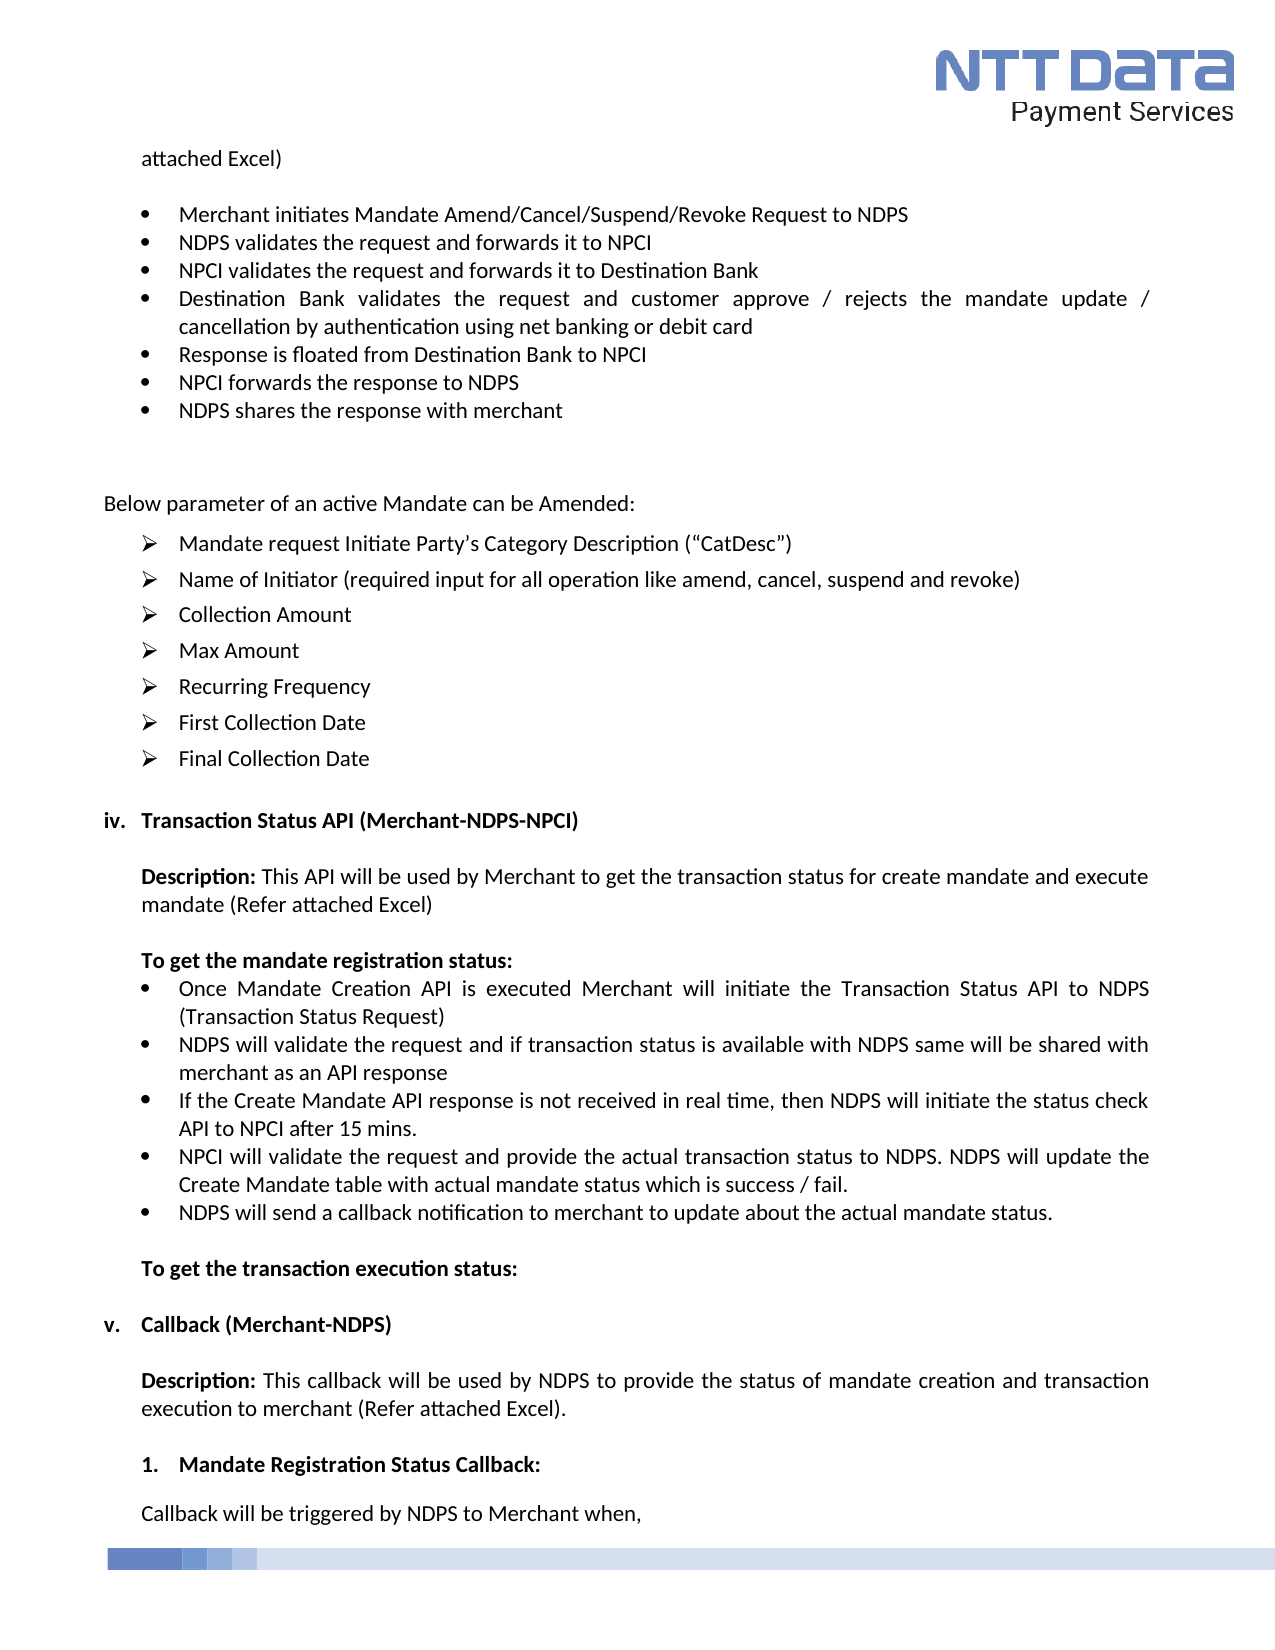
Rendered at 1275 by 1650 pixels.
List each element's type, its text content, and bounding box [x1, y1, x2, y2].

picture [1012, 102, 1233, 127]
picture [103, 1548, 1275, 1570]
list Callback (Merchant-NDPS) [103, 1311, 1152, 1338]
list If the Create Mandate API response is not received in real time, then NDPS will initiate the status check API to NPCI after 15 mins. [141, 1086, 1152, 1142]
list NPCI forwards the response to NDPS [141, 368, 1152, 396]
list NDPS will validate the request and if transaction status is available with NDPS same will be shared with merchant as an API response [141, 1030, 1152, 1086]
list NDPS validates the request and forwards it to NPCI [141, 228, 1152, 256]
list Transaction Status API (Merchant-NDPS-NPCI) [103, 806, 1152, 834]
list Mandate Registration Status Callback: [141, 1451, 1152, 1479]
text To get the mandate registration status: [141, 946, 1152, 974]
list NDPS shares the response with merchant [141, 396, 1152, 424]
text Description: This callback will be used by NDPS to provide the status of mandate creation and transaction execution to merchant (Refer attached Excel). [141, 1367, 1152, 1423]
picture [936, 50, 1234, 91]
list Max Amount [141, 634, 1152, 666]
list Destination Bank validates the request and customer approve / rejects the mandate update / cancellation by authentication using net banking or debit card [141, 284, 1152, 340]
list First Collection Date [141, 706, 1152, 737]
list Name of Initiator (required input for all operation like amend, cancel, suspend and revoke) [141, 562, 1152, 594]
list Once Mandate Creation API is executed Merchant will initiate the Transaction Status API to NDPS (Transaction Status Request) [141, 974, 1152, 1030]
list Collection Amount [141, 598, 1152, 630]
list NDPS will send a callback notification to merchant to update about the actual mandate status. [141, 1198, 1152, 1226]
text Callback will be triggered by NDPS to Merchant when, [141, 1499, 1152, 1527]
list NPCI validates the request and forwards it to Destination Bank [141, 256, 1152, 284]
list Mandate request Initiate Party’s Category Description (“CatDesc”) [141, 527, 1152, 558]
text To get the transaction execution status: [141, 1254, 1152, 1282]
list Merchant initiates Mandate Amend/Cancel/Suspend/Revoke Request to NDPS [141, 200, 1152, 228]
list Response is floated from Destination Bank to NPCI [141, 340, 1152, 368]
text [141, 144, 1152, 172]
list Final Collection Date [141, 742, 1152, 773]
list Recurring Frequency [141, 670, 1152, 702]
text Below parameter of an active Mandate can be Amended: [103, 489, 1189, 517]
text Description: This API will be used by Merchant to get the transaction status for create mandate and execute mandate (Refer attached Excel) [141, 862, 1152, 918]
